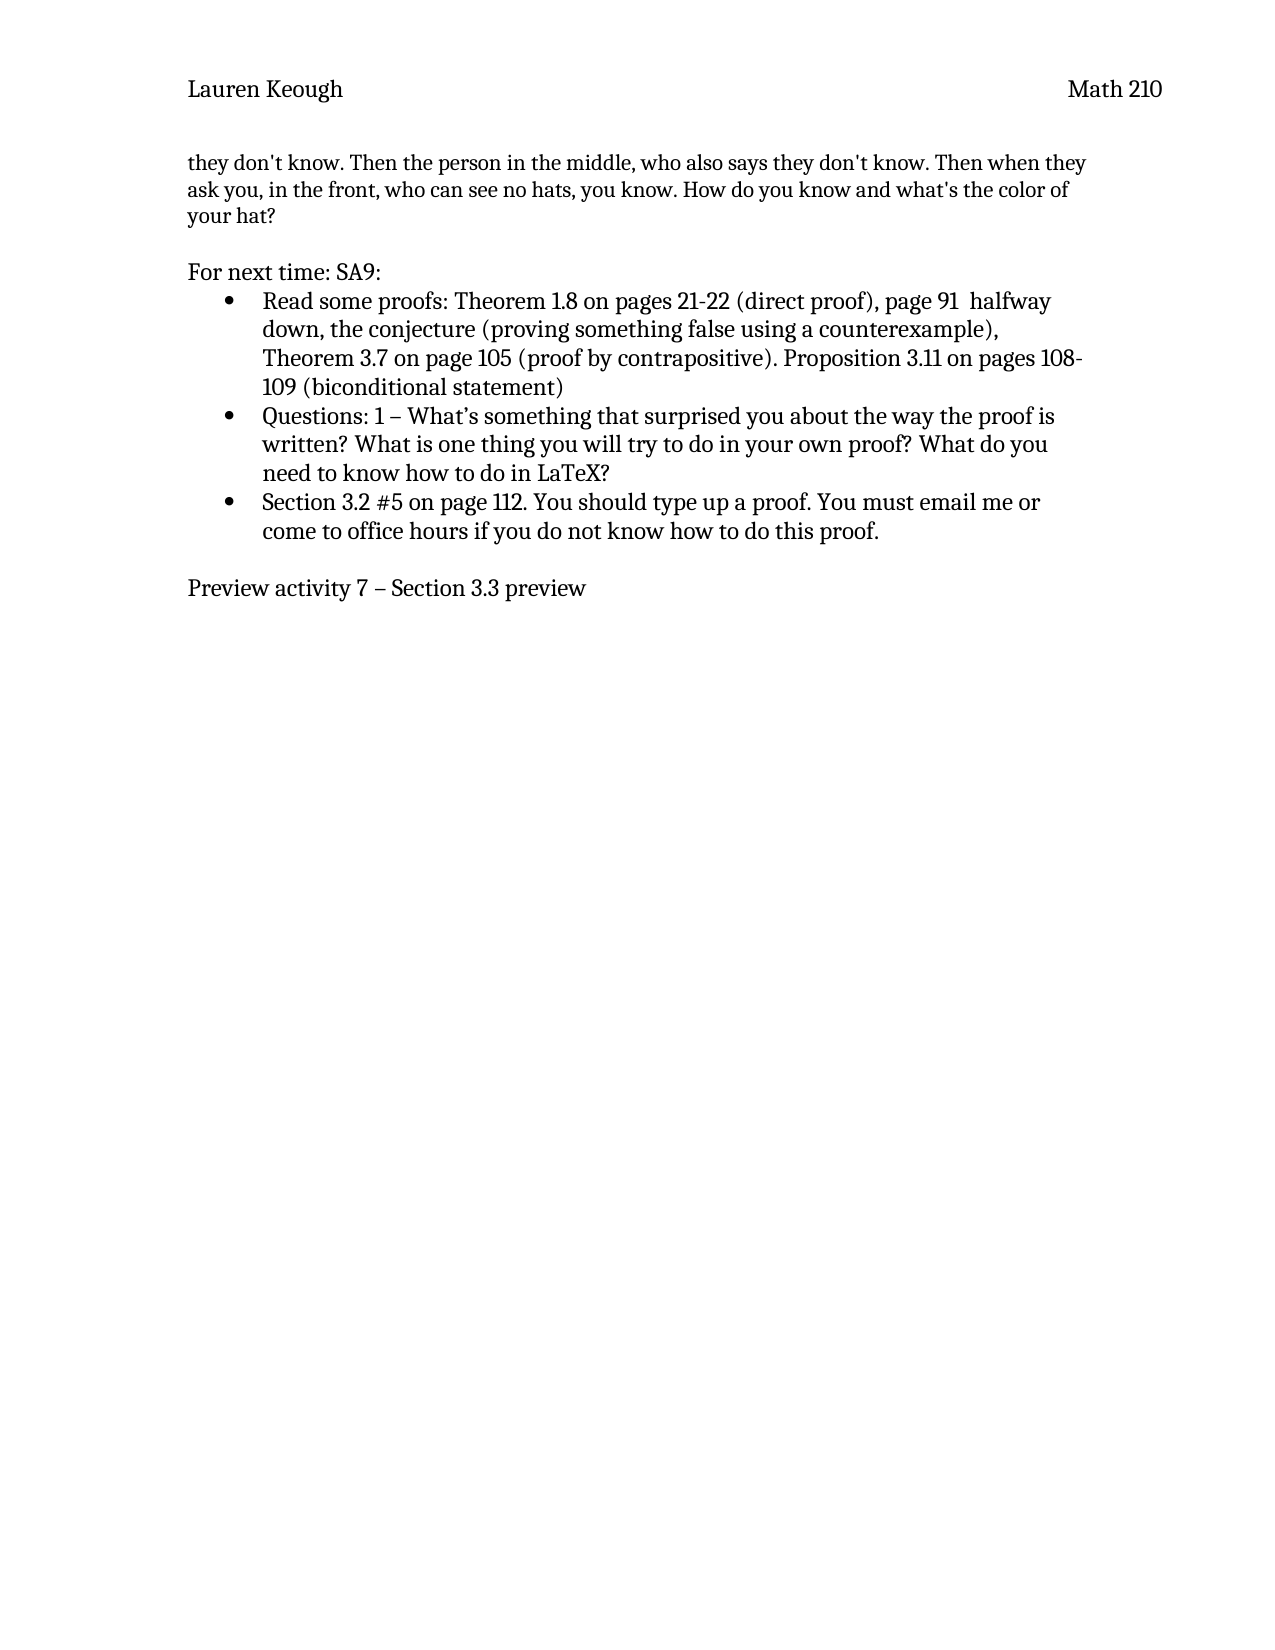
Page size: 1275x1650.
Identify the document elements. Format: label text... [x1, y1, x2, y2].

list Section 3.2 #5 on page 112. You should type up a proof. You must email me or come to office hours if you do not know how to do this proof. [225, 488, 1087, 545]
text For next time: SA9: [187, 258, 1087, 287]
list Read some proofs: Theorem 1.8 on pages 21-22 (direct proof), page 91 halfway down, the conjecture (proving something false using a counterexample), Theorem 3.7 on page 105 (proof by contrapositive). Proposition 3.11 on pages 108-109 (biconditional statement) [225, 287, 1087, 402]
list Questions: 1 – What’s something that surprised you about the way the proof is written? What is one thing you will try to do in your own proof? What do you need to know how to do in LaTeX? [225, 402, 1087, 488]
text Preview activity 7 – Section 3.3 preview [187, 574, 1087, 603]
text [187, 150, 1087, 229]
